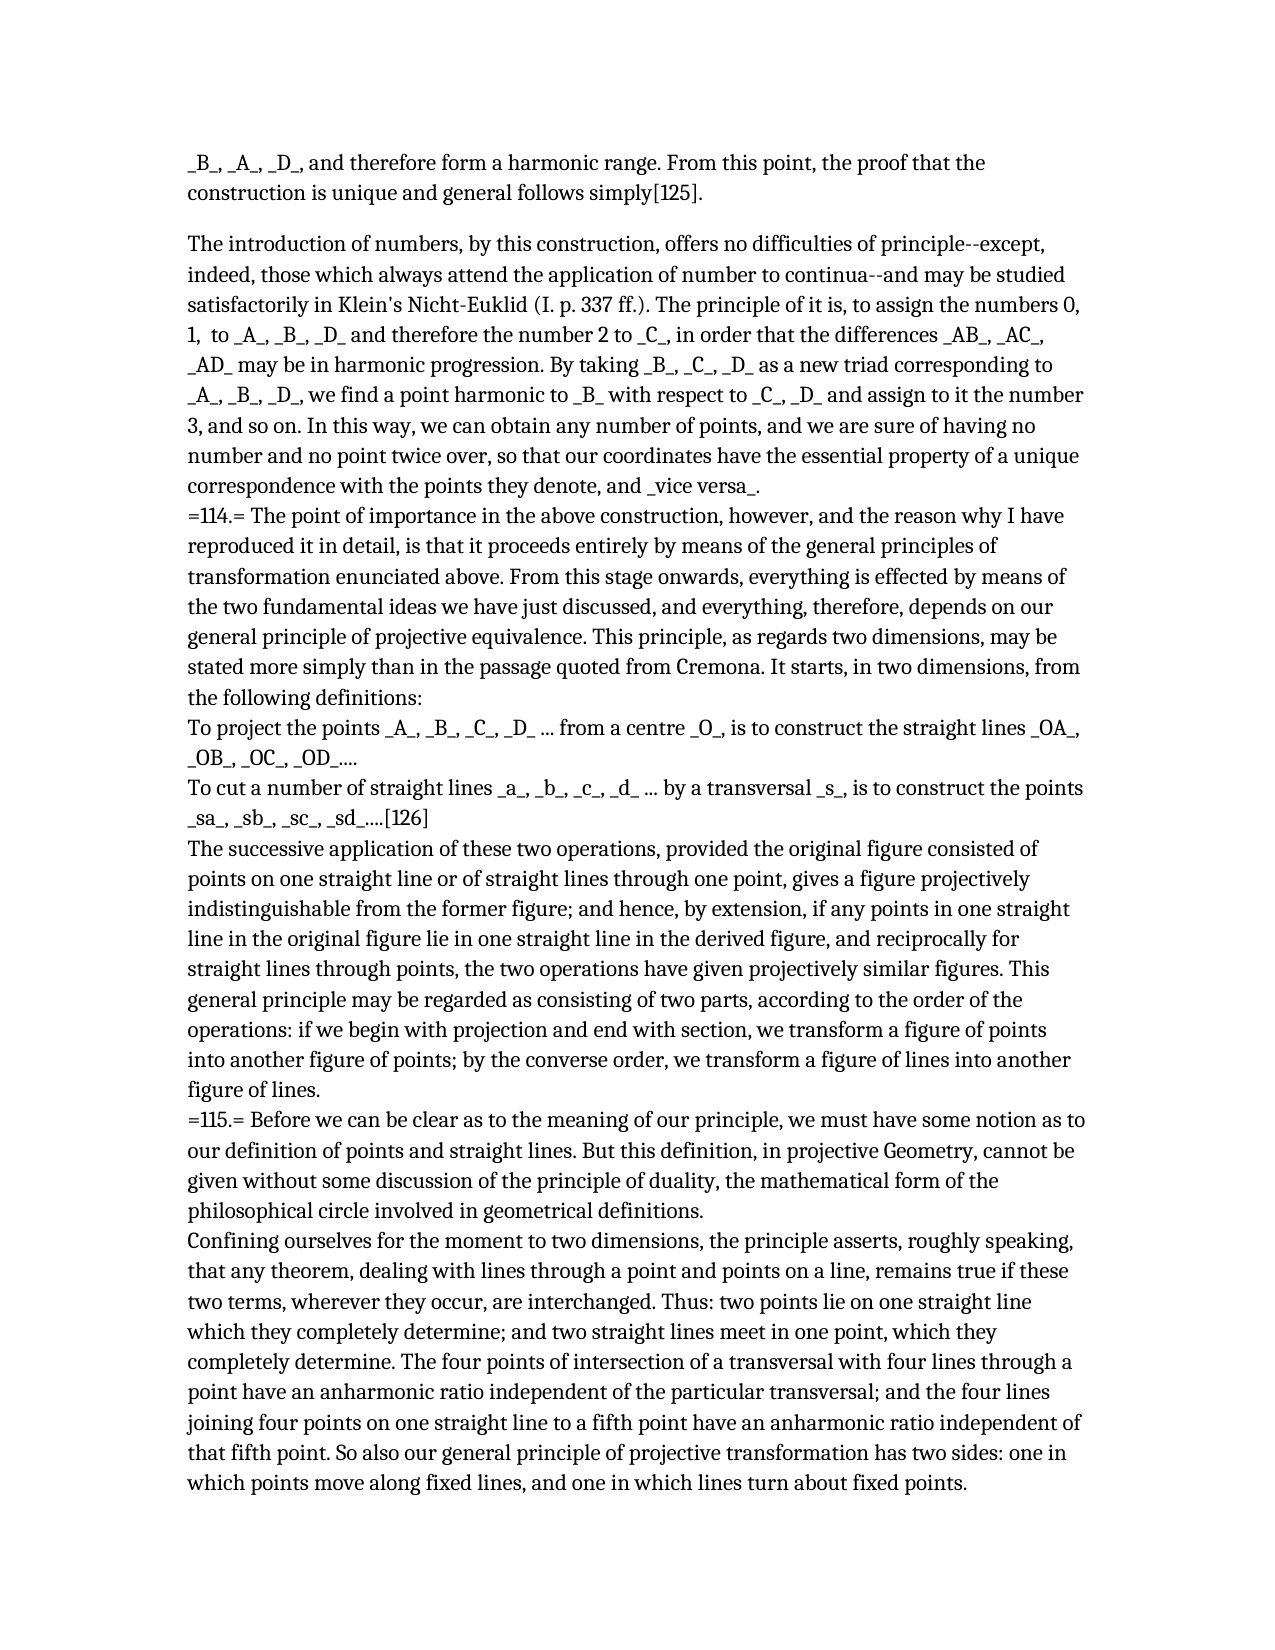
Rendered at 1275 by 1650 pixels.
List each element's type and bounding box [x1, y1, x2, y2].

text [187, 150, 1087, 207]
text [187, 231, 1087, 1496]
